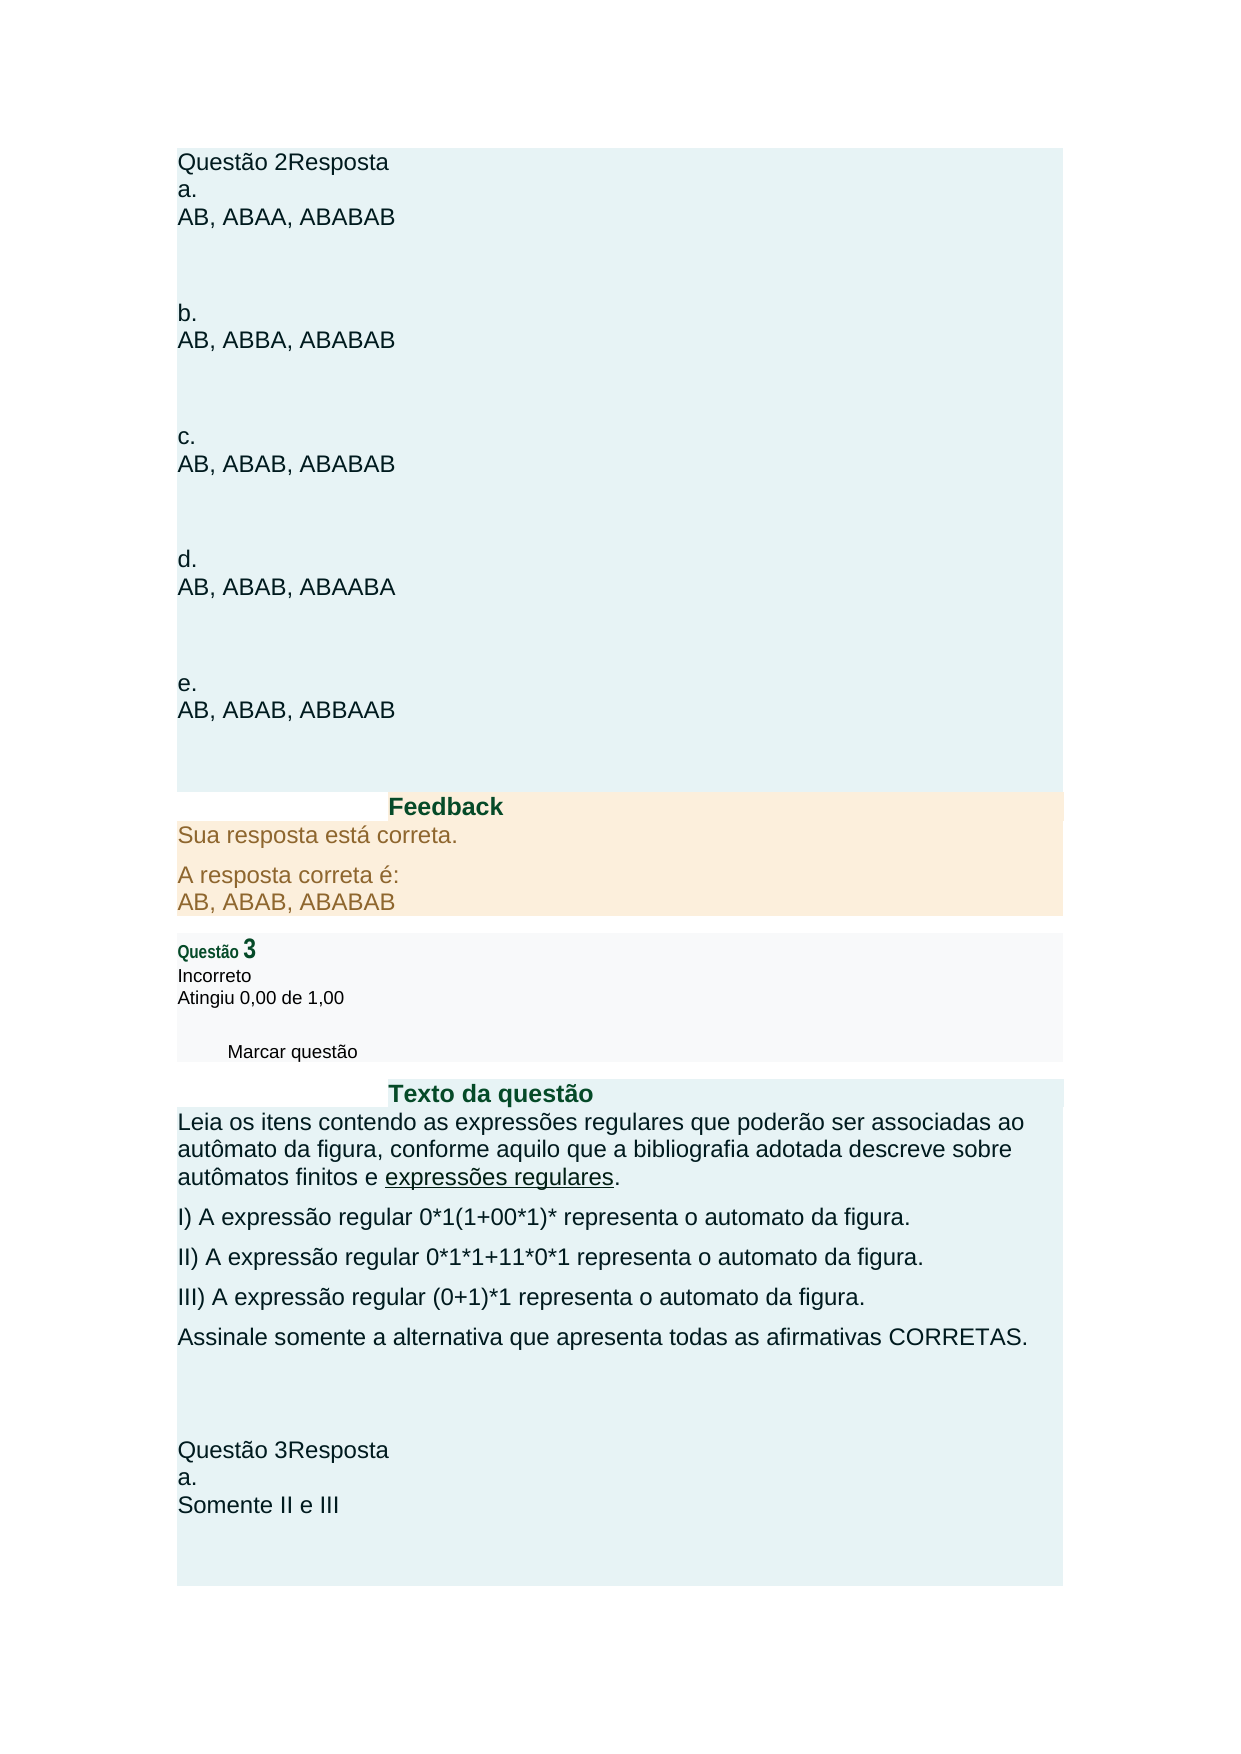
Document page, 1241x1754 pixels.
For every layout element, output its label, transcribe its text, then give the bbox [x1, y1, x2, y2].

text Sua resposta está correta. [177, 821, 1063, 848]
text AB, ABAA, ABABAB [177, 203, 1063, 230]
text II) A expressão regular 0*1*1+11*0*1 representa o automato da figura. [177, 1243, 1063, 1271]
text a. [177, 1463, 1063, 1491]
text Incorreto [177, 965, 1063, 986]
text Questão 3Resposta [177, 1436, 1063, 1463]
text Leia os itens contendo as expressões regulares que poderão ser associadas ao autômato da figura, conforme aquilo que a bibliografia adotada descreve sobre autômatos finitos e expressões regulares. [177, 1107, 1063, 1190]
text e. [177, 668, 1063, 696]
text AB, ABAB, ABBAAB [177, 696, 1063, 724]
text c. [177, 422, 1063, 449]
text a. [177, 175, 1063, 203]
text Marcar questão [177, 1008, 1063, 1062]
text AB, ABAB, ABABAB [177, 888, 1063, 916]
text AB, ABBA, ABABAB [177, 326, 1063, 354]
text Atingiu 0,00 de 1,00 [177, 986, 1063, 1008]
text Questão 3 [177, 933, 1063, 965]
text Somente II e III [177, 1491, 1063, 1518]
text I) A expressão regular 0*1(1+00*1)* representa o automato da figura. [177, 1203, 1063, 1230]
text A resposta correta é: [177, 861, 1063, 888]
text Feedback [388, 792, 1064, 821]
text d. [177, 545, 1063, 573]
text b. [177, 298, 1063, 326]
text AB, ABAB, ABAABA [177, 573, 1063, 600]
text Texto da questão [388, 1079, 1064, 1107]
text Assinale somente a alternativa que apresenta todas as afirmativas CORRETAS. [177, 1323, 1063, 1351]
text AB, ABAB, ABABAB [177, 449, 1063, 477]
text Questão 2Resposta [177, 148, 1063, 175]
text III) A expressão regular (0+1)*1 representa o automato da figura. [177, 1283, 1063, 1311]
